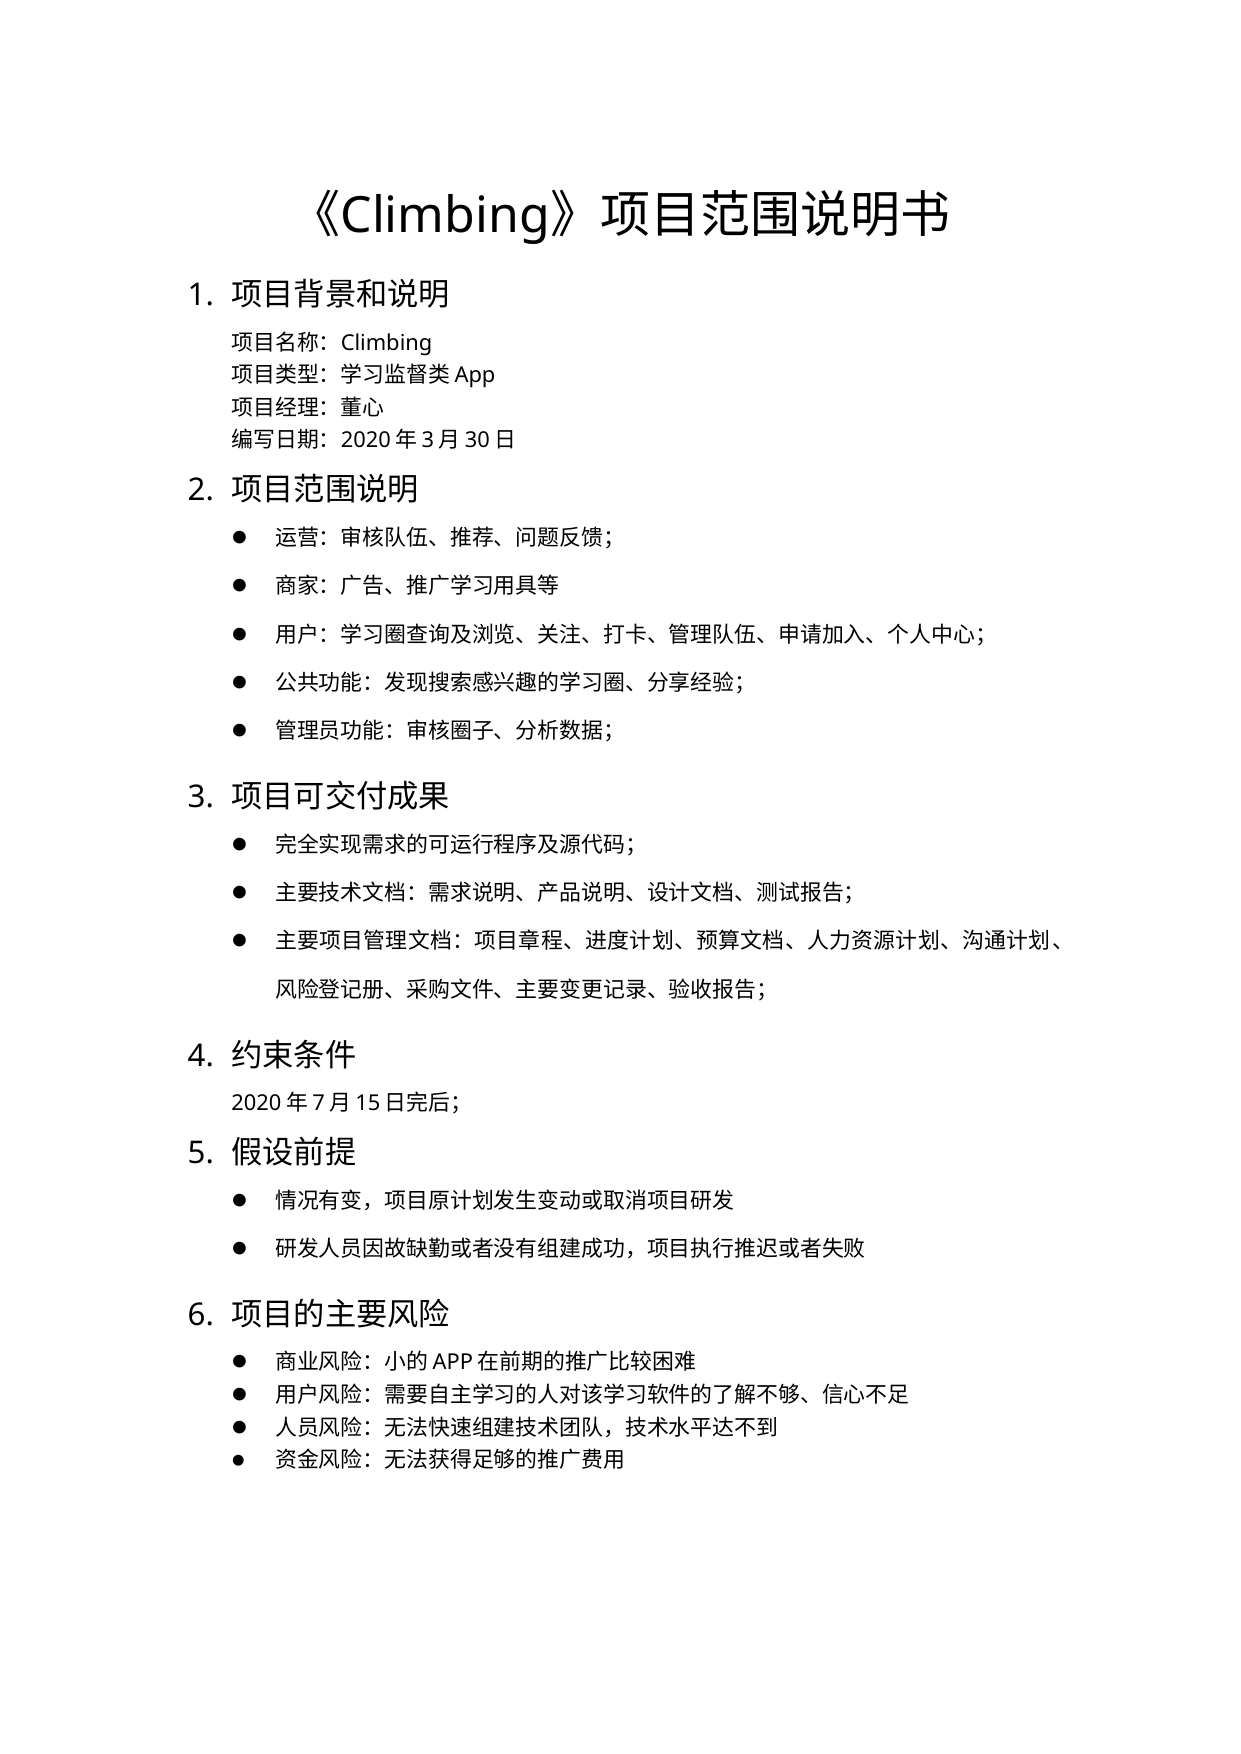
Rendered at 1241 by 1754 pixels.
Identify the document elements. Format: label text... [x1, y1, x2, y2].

list 用户：学习圈查询及浏览、关注、打卡、管理队伍、申请加入、个人中心； [231, 616, 1053, 649]
list 项目范围说明 [187, 454, 1053, 519]
list 运营：审核队伍、推荐、问题反馈； [231, 519, 1053, 552]
text 编写日期：2020年3月30日 [231, 422, 1053, 454]
list 主要项目管理文档：项目章程、进度计划、预算文档、人力资源计划、沟通计划、风险登记册、采购文件、主要变更记录、验收报告； [231, 923, 1053, 1004]
list 资金风险：无法获得足够的推广费用 [231, 1442, 1053, 1474]
list 项目可交付成果 [187, 761, 1053, 826]
text 《Climbing》项目范围说明书 [187, 162, 1053, 259]
list 项目背景和说明 [187, 259, 1053, 324]
list 商家：广告、推广学习用具等 [231, 568, 1053, 600]
list 情况有变，项目原计划发生变动或取消项目研发 [231, 1182, 1053, 1215]
list 人员风险：无法快速组建技术团队，技术水平达不到 [231, 1409, 1053, 1442]
text 项目类型：学习监督类App [231, 357, 1053, 389]
list 假设前提 [187, 1117, 1053, 1182]
list 公共功能：发现搜索感兴趣的学习圈、分享经验； [231, 664, 1053, 697]
list 商业风险：小的APP在前期的推广比较困难 [231, 1344, 1053, 1377]
list 约束条件 [187, 1020, 1053, 1085]
list 完全实现需求的可运行程序及源代码； [231, 826, 1053, 859]
list 管理员功能：审核圈子、分析数据； [231, 713, 1053, 745]
list 研发人员因故缺勤或者没有组建成功，项目执行推迟或者失败 [231, 1231, 1053, 1263]
list 用户风险：需要自主学习的人对该学习软件的了解不够、信心不足 [231, 1377, 1053, 1409]
text 项目经理：董心 [231, 389, 1053, 422]
text 项目名称：Climbing [231, 324, 1053, 357]
list 2020年7月15日完后； [231, 1085, 1053, 1117]
list 项目的主要风险 [187, 1279, 1053, 1344]
list 主要技术文档：需求说明、产品说明、设计文档、测试报告； [231, 874, 1053, 907]
